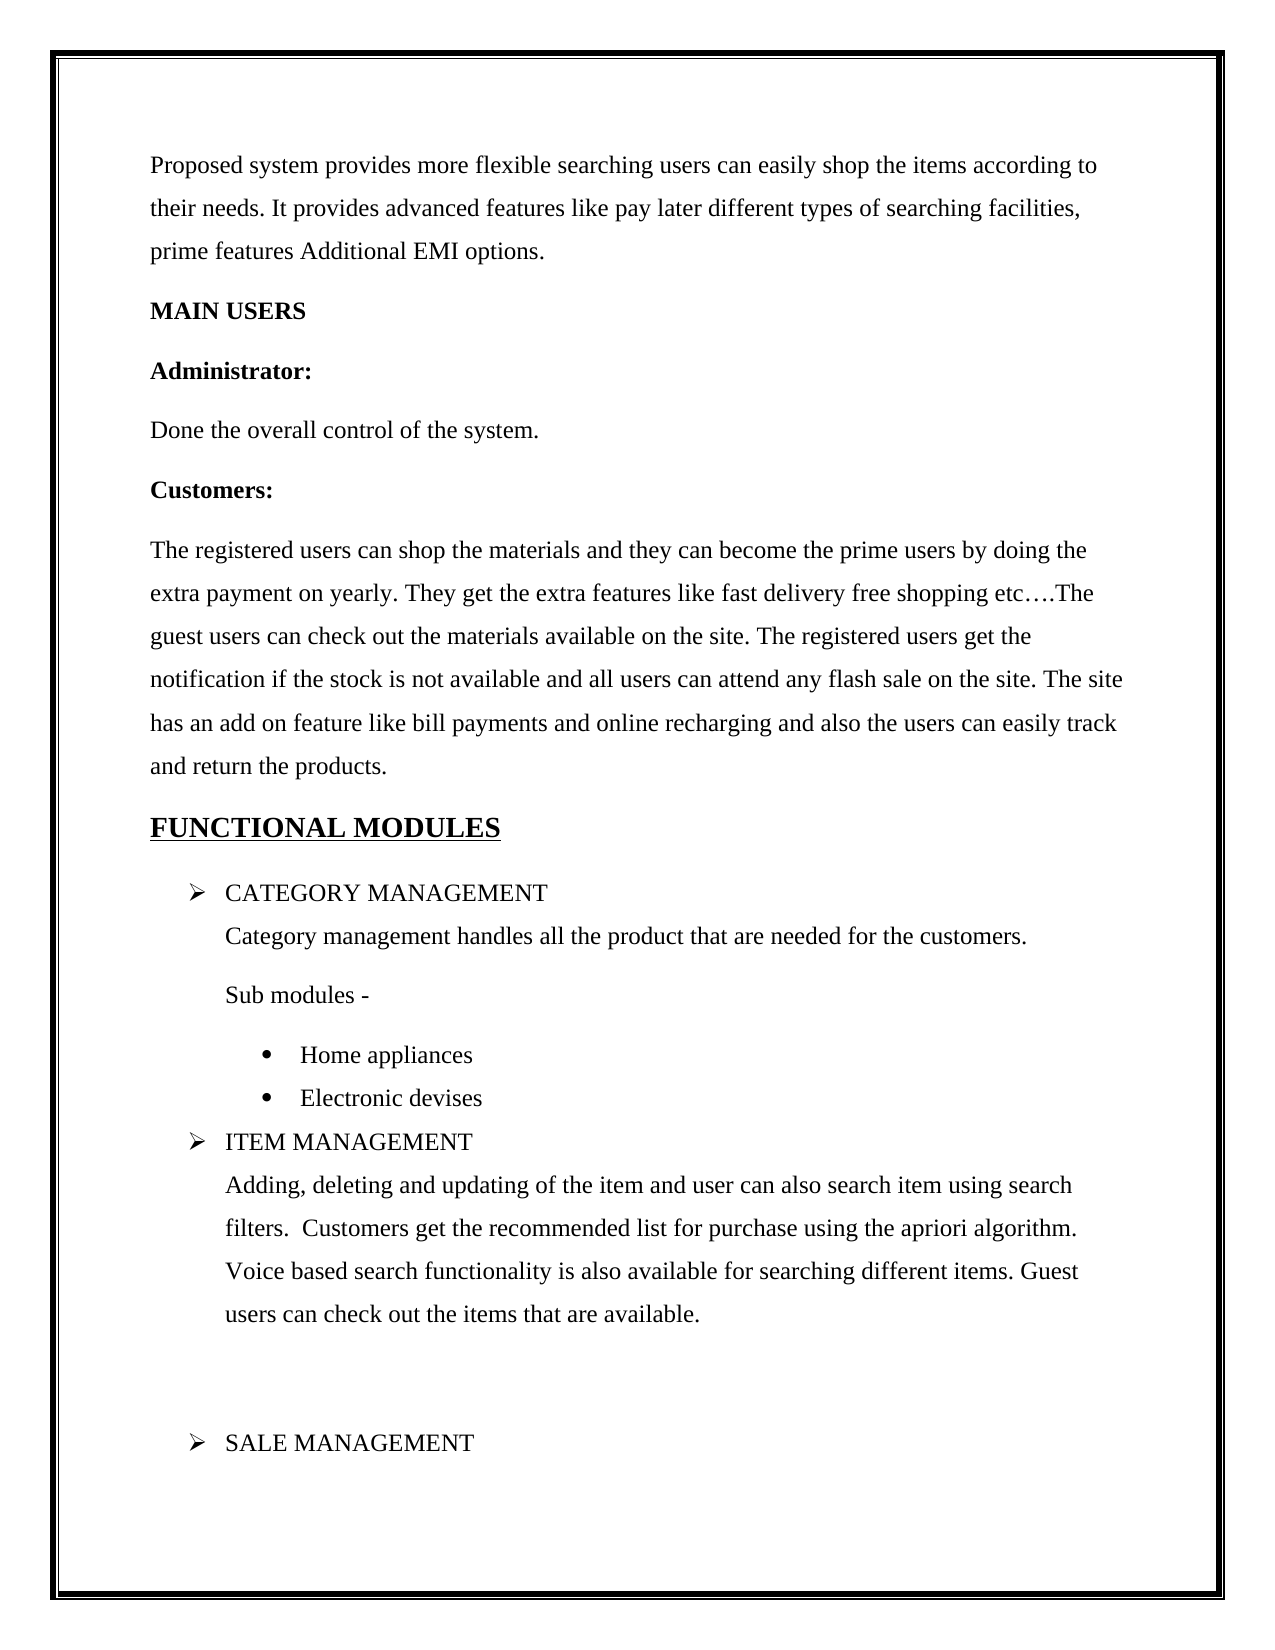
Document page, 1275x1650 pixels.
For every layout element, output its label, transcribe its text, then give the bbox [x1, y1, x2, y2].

text Customers: [150, 475, 1125, 504]
list Electronic devises [262, 1083, 1125, 1112]
text Sub modules - [150, 981, 1125, 1009]
text FUNCTIONAL MODULES [150, 811, 1125, 844]
text Proposed system provides more flexible searching users can easily shop the items according to their needs. It provides advanced features like pay later different types of searching facilities, prime features Additional EMI options. [150, 150, 1125, 265]
text MAIN USERS [150, 296, 1125, 325]
list SALE MANAGEMENT [187, 1428, 1125, 1457]
text The registered users can shop the materials and they can become the prime users by doing the extra payment on yearly. They get the extra features like fast delivery free shopping etc….The guest users can check out the materials available on the site. The registered users get the notification if the stock is not available and all users can attend any flash sale on the site. The site has an add on feature like bill payments and online recharging and also the users can easily track and return the products. [150, 535, 1125, 779]
text Done the overall control of the system. [150, 416, 1125, 444]
list Category management handles all the product that are needed for the customers. [225, 921, 1125, 949]
text Administrator: [150, 356, 1125, 384]
list ITEM MANAGEMENT [187, 1127, 1125, 1155]
list Adding, deleting and updating of the item and user can also search item using search filters. Customers get the recommended list for purchase using the apriori algorithm. [225, 1170, 1125, 1242]
list Voice based search functionality is also available for searching different items. Guest users can check out the items that are available. [225, 1256, 1125, 1328]
list Home appliances [262, 1040, 1125, 1069]
list CATEGORY MANAGEMENT [187, 878, 1125, 906]
